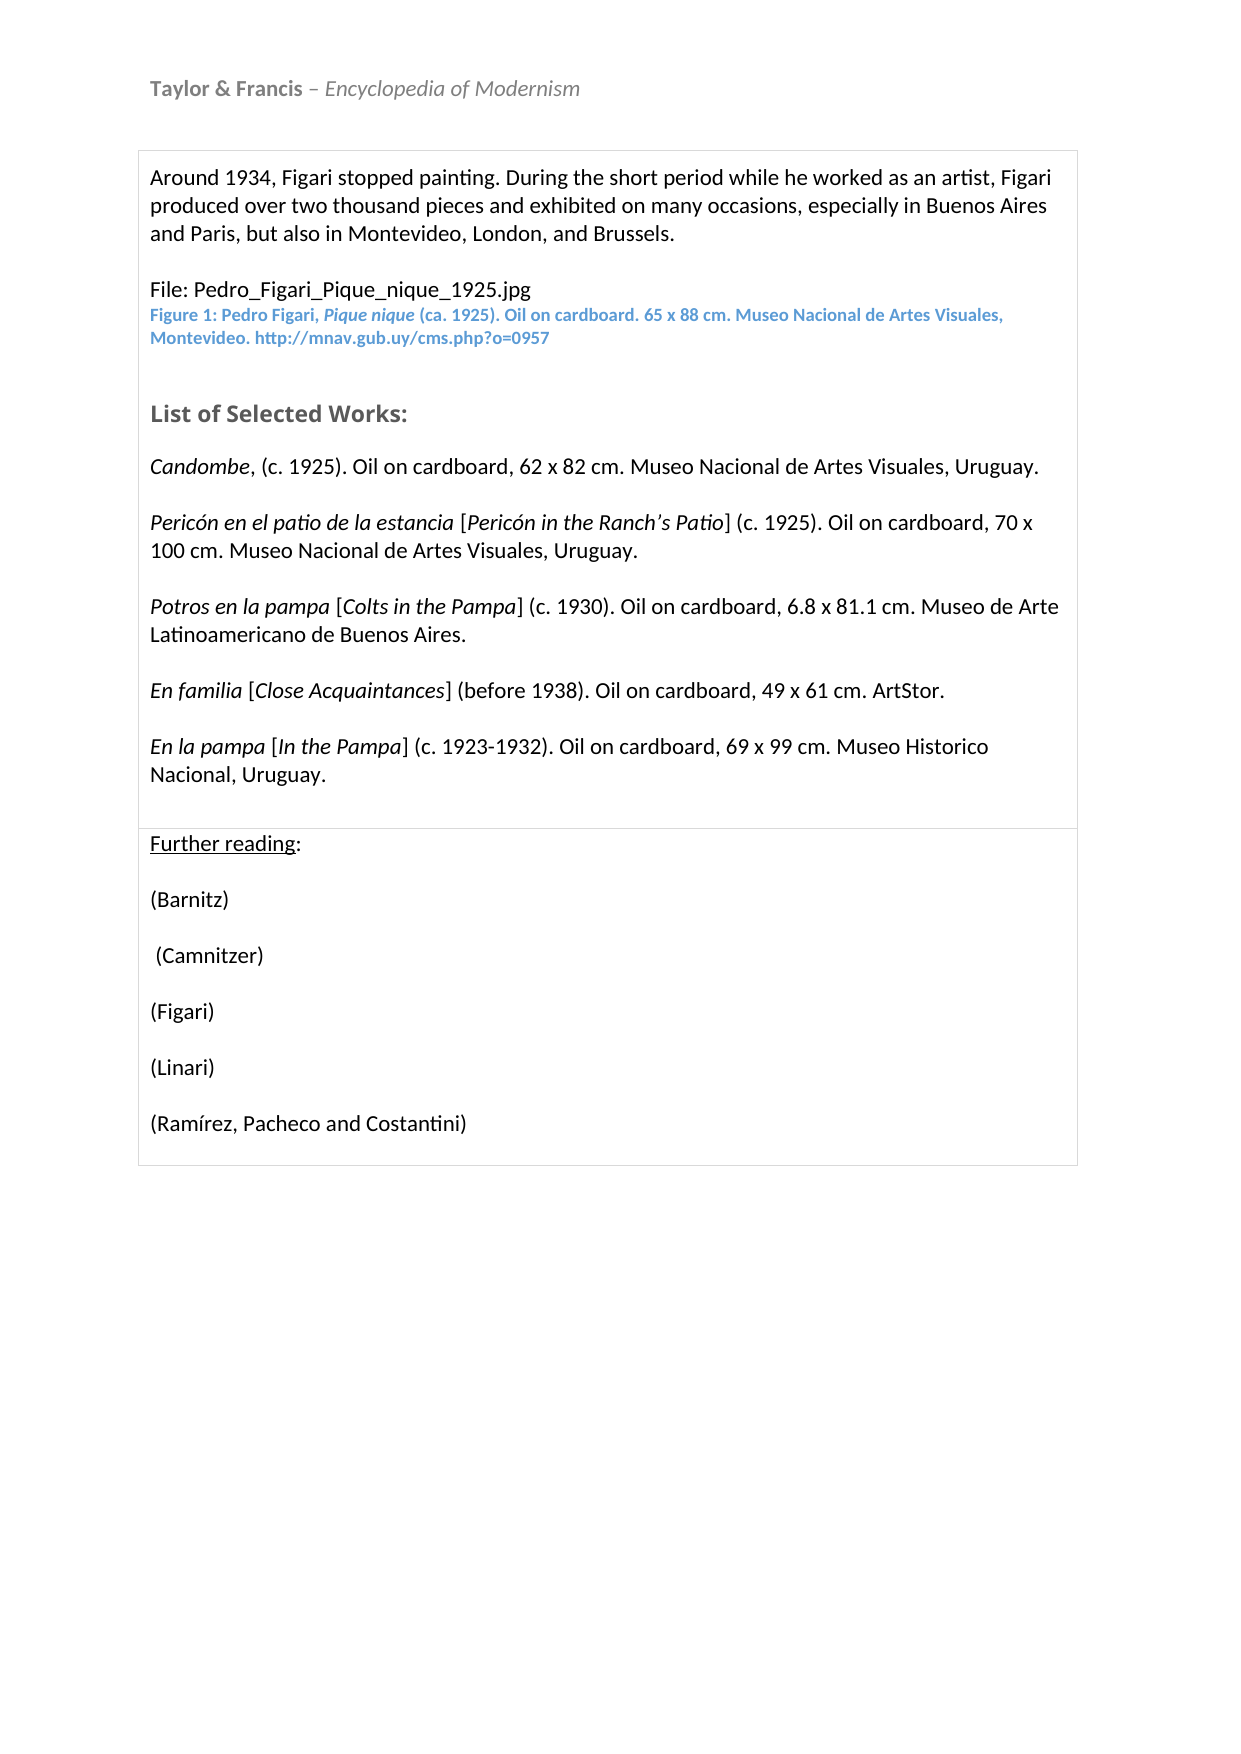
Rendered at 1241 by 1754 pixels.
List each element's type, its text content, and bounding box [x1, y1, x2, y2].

table_cell Further reading: [139, 829, 1077, 1165]
